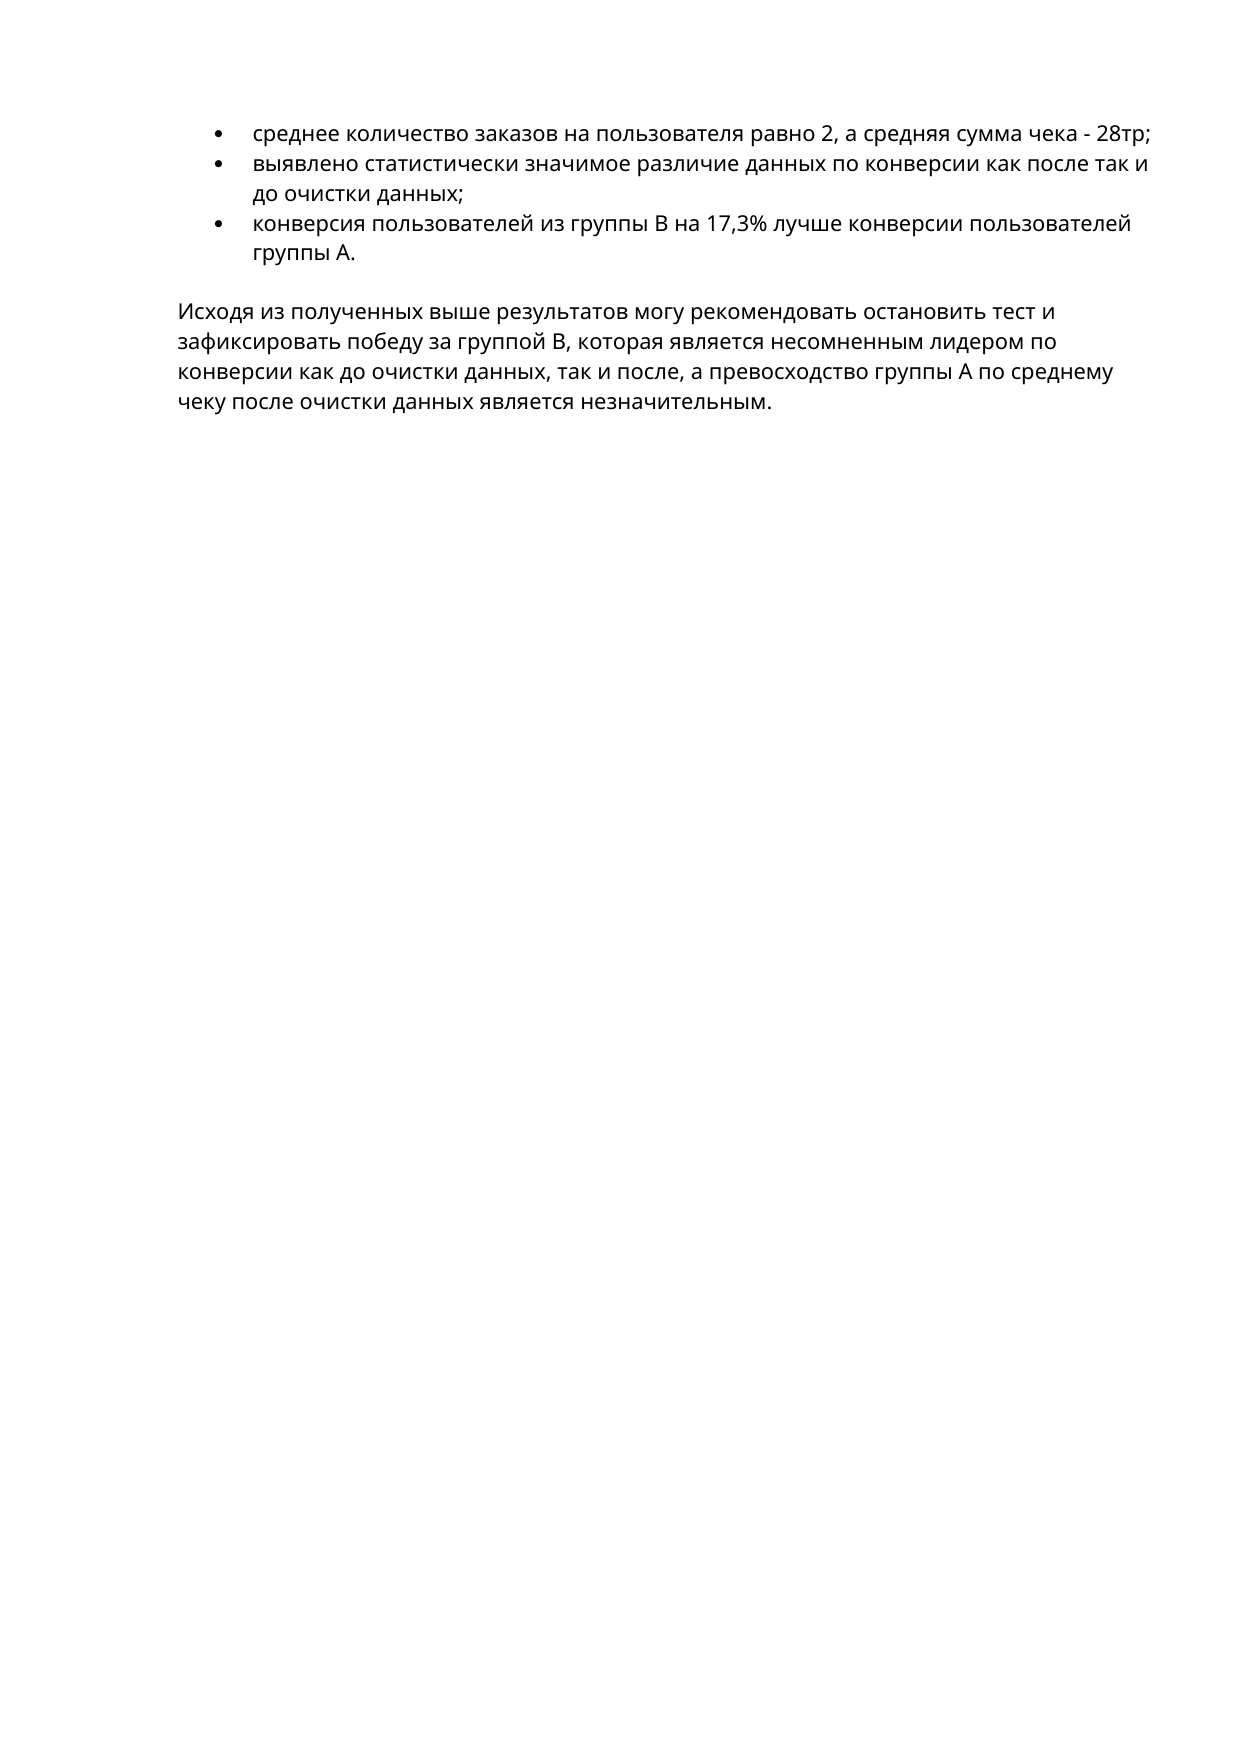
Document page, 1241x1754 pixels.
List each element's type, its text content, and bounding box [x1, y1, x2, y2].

list среднее количество заказов на пользователя равно 2, а средняя сумма чека - 28тр; [215, 118, 1152, 148]
list конверсия пользователей из группы В на 17,3% лучше конверсии пользователей группы А. [215, 207, 1152, 267]
list выявлено статистически значимое различие данных по конверсии как после так и до очистки данных; [215, 148, 1152, 207]
text Исходя из полученных выше результатов могу рекомендовать остановить тест и зафиксировать победу за группой В, которая является несомненным лидером по конверсии как до очистки данных, так и после, а превосходство группы А по среднему чеку после очистки данных является незначительным. [177, 296, 1152, 415]
